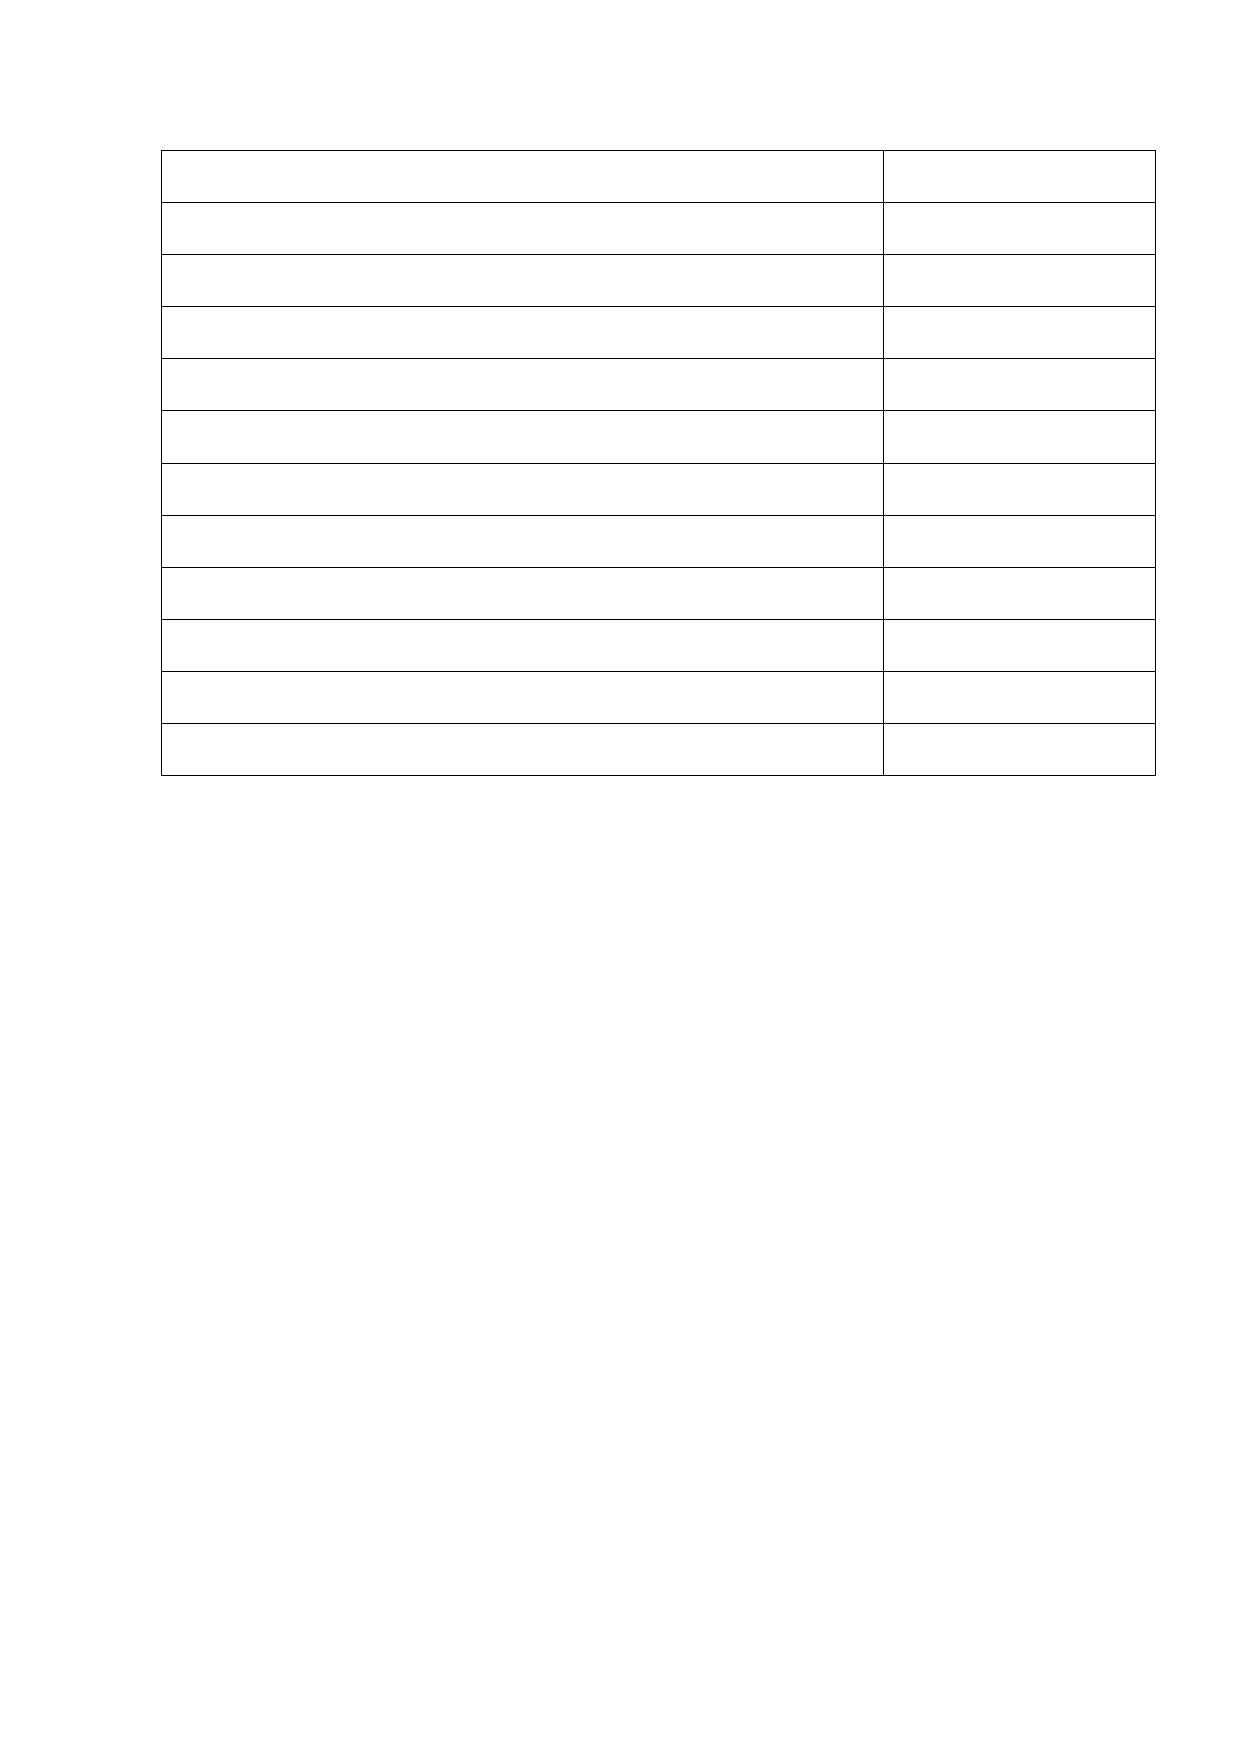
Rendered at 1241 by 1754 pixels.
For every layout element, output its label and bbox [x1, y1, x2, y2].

table_cell [162, 359, 883, 410]
table_cell [884, 672, 1155, 723]
table_cell [162, 464, 883, 514]
table_cell [162, 724, 883, 775]
table_cell [884, 411, 1155, 462]
table_cell [884, 724, 1155, 775]
table_cell [162, 151, 883, 202]
table_cell [884, 203, 1155, 254]
table_cell [884, 255, 1155, 306]
table_cell [884, 568, 1155, 619]
table_cell [884, 464, 1155, 514]
table_cell [162, 255, 883, 306]
table_cell [162, 516, 883, 567]
table_cell [162, 203, 883, 254]
table_cell [162, 307, 883, 358]
table_cell [884, 359, 1155, 410]
table_cell [884, 516, 1155, 567]
table_cell [884, 151, 1155, 202]
table_cell [162, 411, 883, 462]
table_cell [884, 307, 1155, 358]
table_cell [162, 568, 883, 619]
table_cell [162, 620, 883, 671]
table_cell [884, 620, 1155, 671]
table_cell [162, 672, 883, 723]
